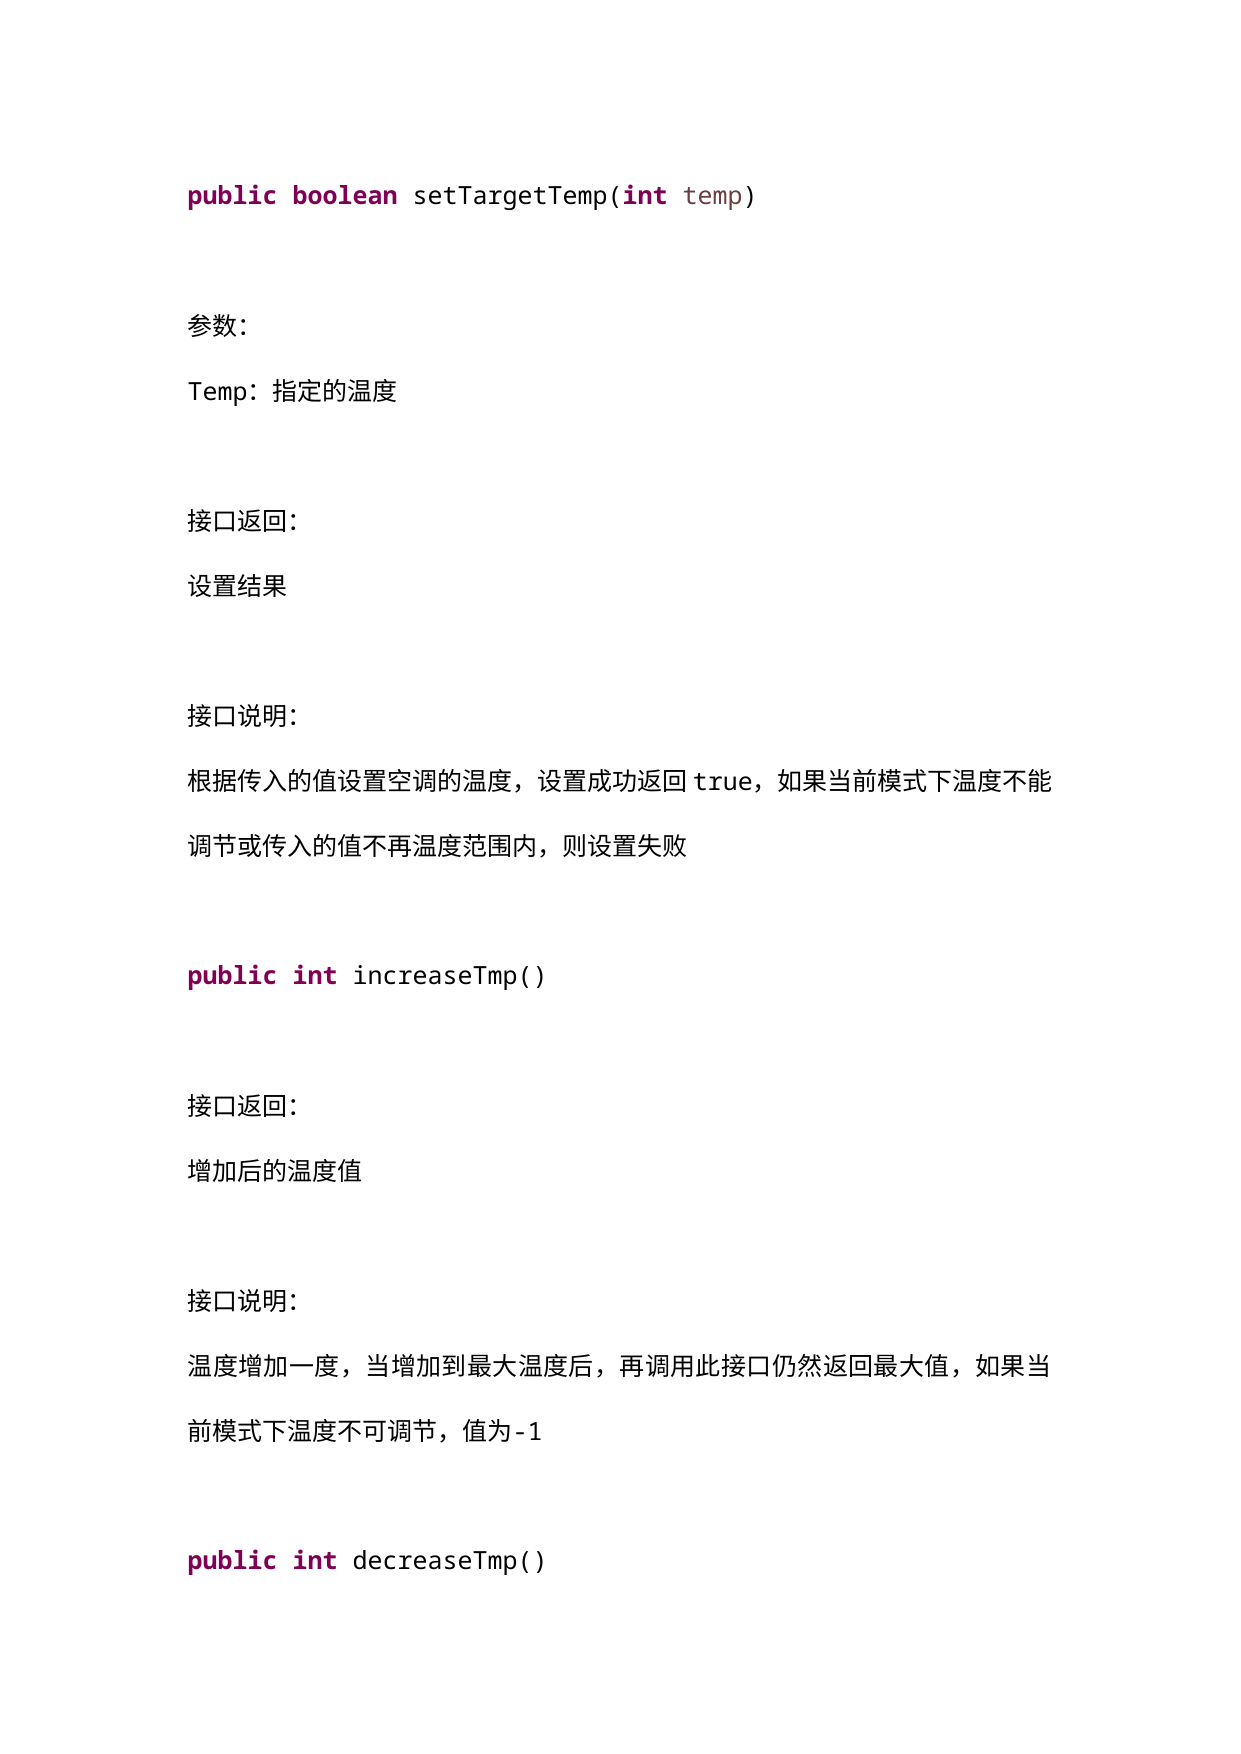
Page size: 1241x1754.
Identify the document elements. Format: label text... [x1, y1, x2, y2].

text 增加后的温度值 [187, 1137, 1053, 1202]
text public boolean setTargetTemp(int temp) [187, 162, 1053, 227]
text 设置结果 [187, 552, 1053, 617]
text public int decreaseTmp() [187, 1527, 1053, 1592]
text 参数： [187, 292, 1053, 357]
text 接口说明： [187, 682, 1053, 747]
text 温度增加一度，当增加到最大温度后，再调用此接口仍然返回最大值，如果当前模式下温度不可调节，值为-1 [187, 1332, 1053, 1462]
text 接口返回： [187, 487, 1053, 552]
text public int increaseTmp() [187, 942, 1053, 1007]
text 接口返回： [187, 1072, 1053, 1137]
text 接口说明： [187, 1267, 1053, 1332]
text Temp：指定的温度 [187, 357, 1053, 422]
text 根据传入的值设置空调的温度，设置成功返回true，如果当前模式下温度不能调节或传入的值不再温度范围内，则设置失败 [187, 747, 1053, 877]
